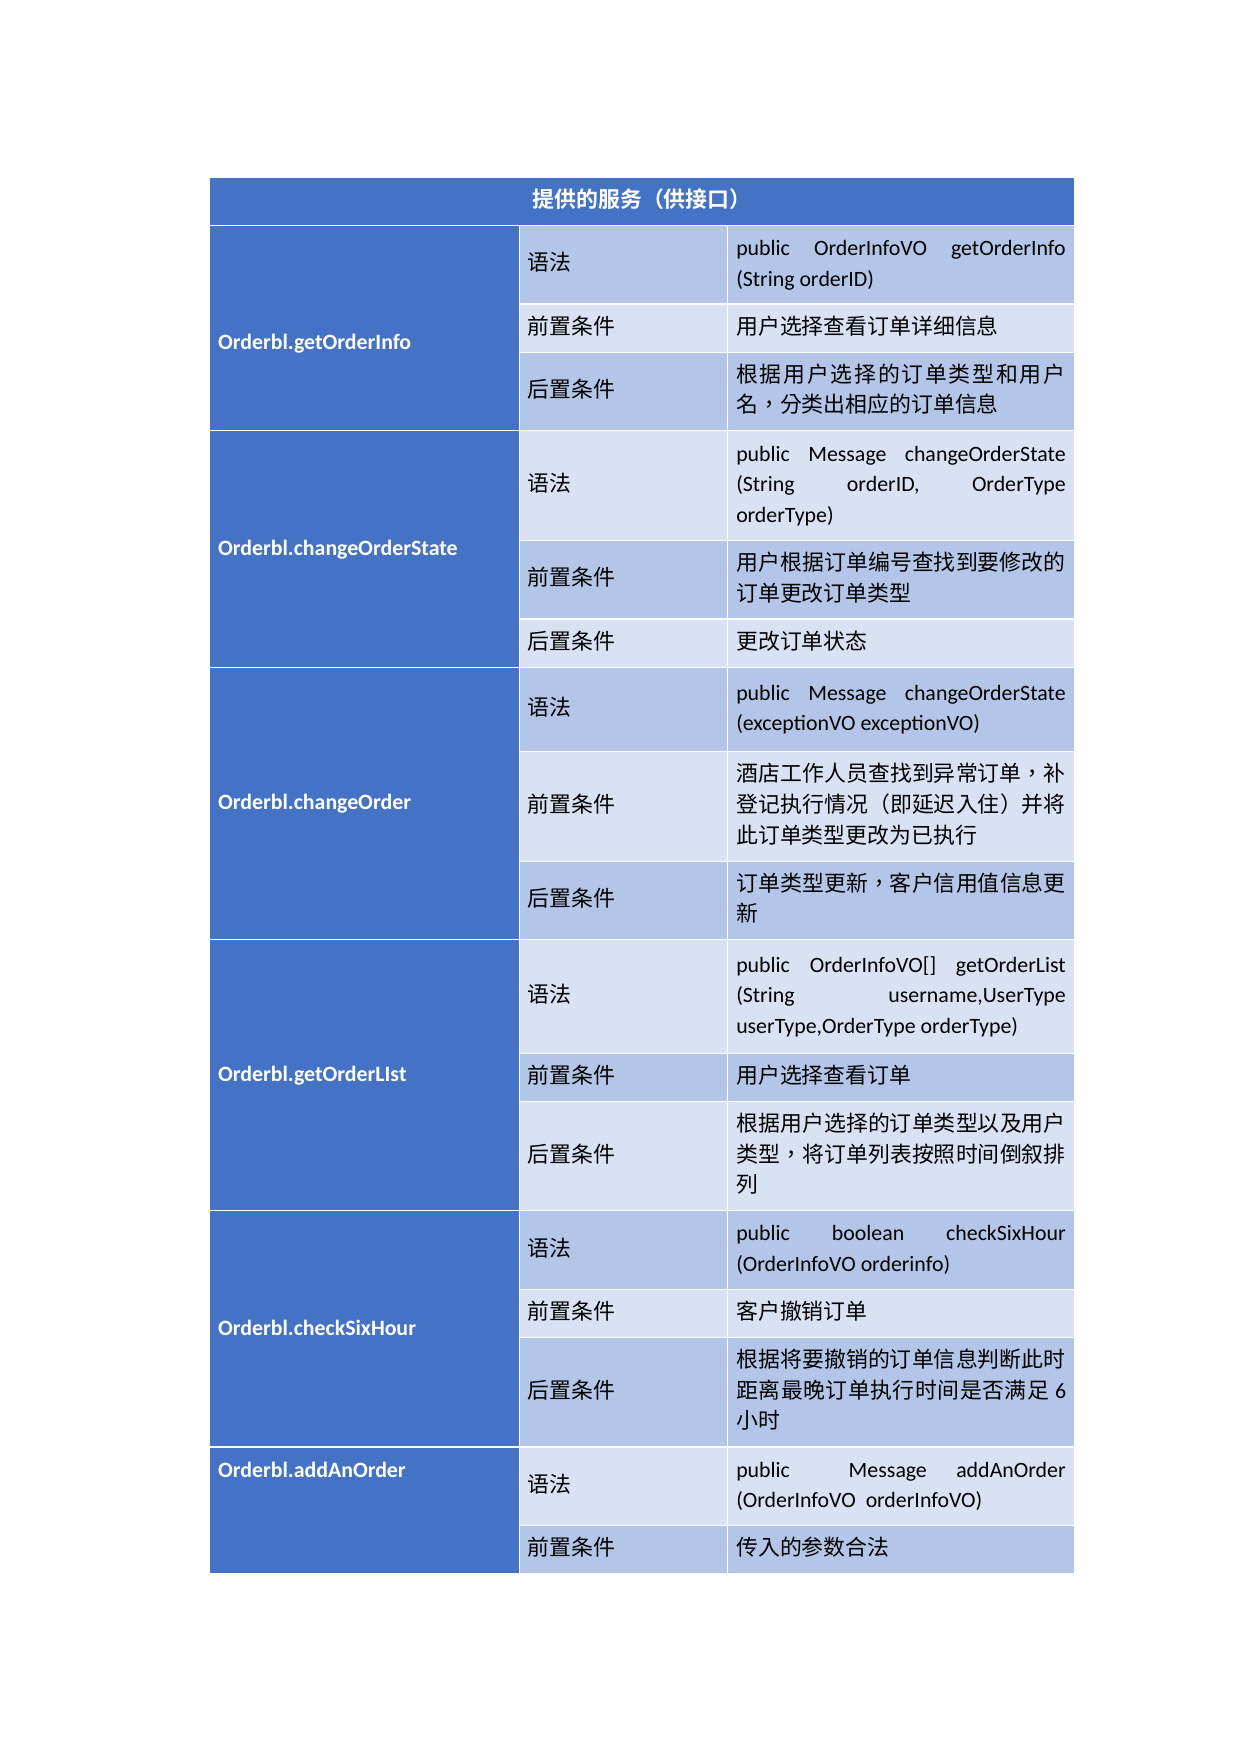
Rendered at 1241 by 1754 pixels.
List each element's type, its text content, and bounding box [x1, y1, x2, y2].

table_cell 后置条件 [520, 620, 727, 667]
table_cell 传入的参数合法 [728, 1526, 1074, 1573]
table_cell Orderbl.addAnOrder [210, 1448, 519, 1573]
table_cell 客户撤销订单 [728, 1290, 1074, 1337]
table_cell 语法 [520, 668, 727, 751]
table_cell 语法 [520, 940, 727, 1053]
table_cell Orderbl.checkSixHour [210, 1211, 519, 1446]
table_cell Orderbl.changeOrder [210, 668, 519, 939]
table_cell 后置条件 [520, 1338, 727, 1446]
table_cell 语法 [520, 1448, 727, 1525]
table_cell 前置条件 [520, 1290, 727, 1337]
table_cell public OrderInfoVO[] getOrderList (String username,UserType userType,OrderType orderType) [728, 940, 1074, 1053]
table_cell public Message addAnOrder (OrderInfoVO orderInfoVO) [728, 1448, 1074, 1525]
table_cell 酒店工作人员查找到异常订单，补登记执行情况（即延迟入住）并将此订单类型更改为已执行 [728, 752, 1074, 861]
table_cell 后置条件 [520, 353, 727, 430]
table_cell 前置条件 [520, 1054, 727, 1101]
table_cell public boolean checkSixHour (OrderInfoVO orderinfo) [728, 1211, 1074, 1289]
table_cell public OrderInfoVO getOrderInfo (String orderID) [728, 226, 1074, 303]
table_cell 用户选择查看订单 [728, 1054, 1074, 1101]
table_cell 语法 [520, 226, 727, 303]
table_cell 用户根据订单编号查找到要修改的订单更改订单类型 [728, 541, 1074, 618]
table_cell 前置条件 [520, 1526, 727, 1573]
table_cell 后置条件 [520, 862, 727, 939]
table_cell 用户选择查看订单详细信息 [728, 305, 1074, 352]
table_cell 前置条件 [520, 305, 727, 352]
table_cell Orderbl.getOrderLIst [210, 940, 519, 1210]
table_header 提供的服务（供接口） [210, 178, 1074, 225]
table_cell 更改订单状态 [728, 620, 1074, 667]
table_cell 前置条件 [520, 752, 727, 861]
table_cell 根据将要撤销的订单信息判断此时距离最晚订单执行时间是否满足6小时 [728, 1338, 1074, 1446]
table_cell Orderbl.getOrderInfo [210, 226, 519, 430]
table_cell public Message changeOrderState (exceptionVO exceptionVO) [728, 668, 1074, 751]
table_cell 语法 [520, 1211, 727, 1289]
table_cell 根据用户选择的订单类型和用户名，分类出相应的订单信息 [728, 353, 1074, 430]
table_cell 前置条件 [520, 541, 727, 618]
table_cell Orderbl.changeOrderState [210, 431, 519, 667]
table_cell 后置条件 [520, 1102, 727, 1210]
table_cell public Message changeOrderState (String orderID, OrderType orderType) [728, 431, 1074, 540]
table_cell 订单类型更新，客户信用值信息更新 [728, 862, 1074, 939]
table_cell 根据用户选择的订单类型以及用户类型，将订单列表按照时间倒叙排列 [728, 1102, 1074, 1210]
table_cell 语法 [520, 431, 727, 540]
